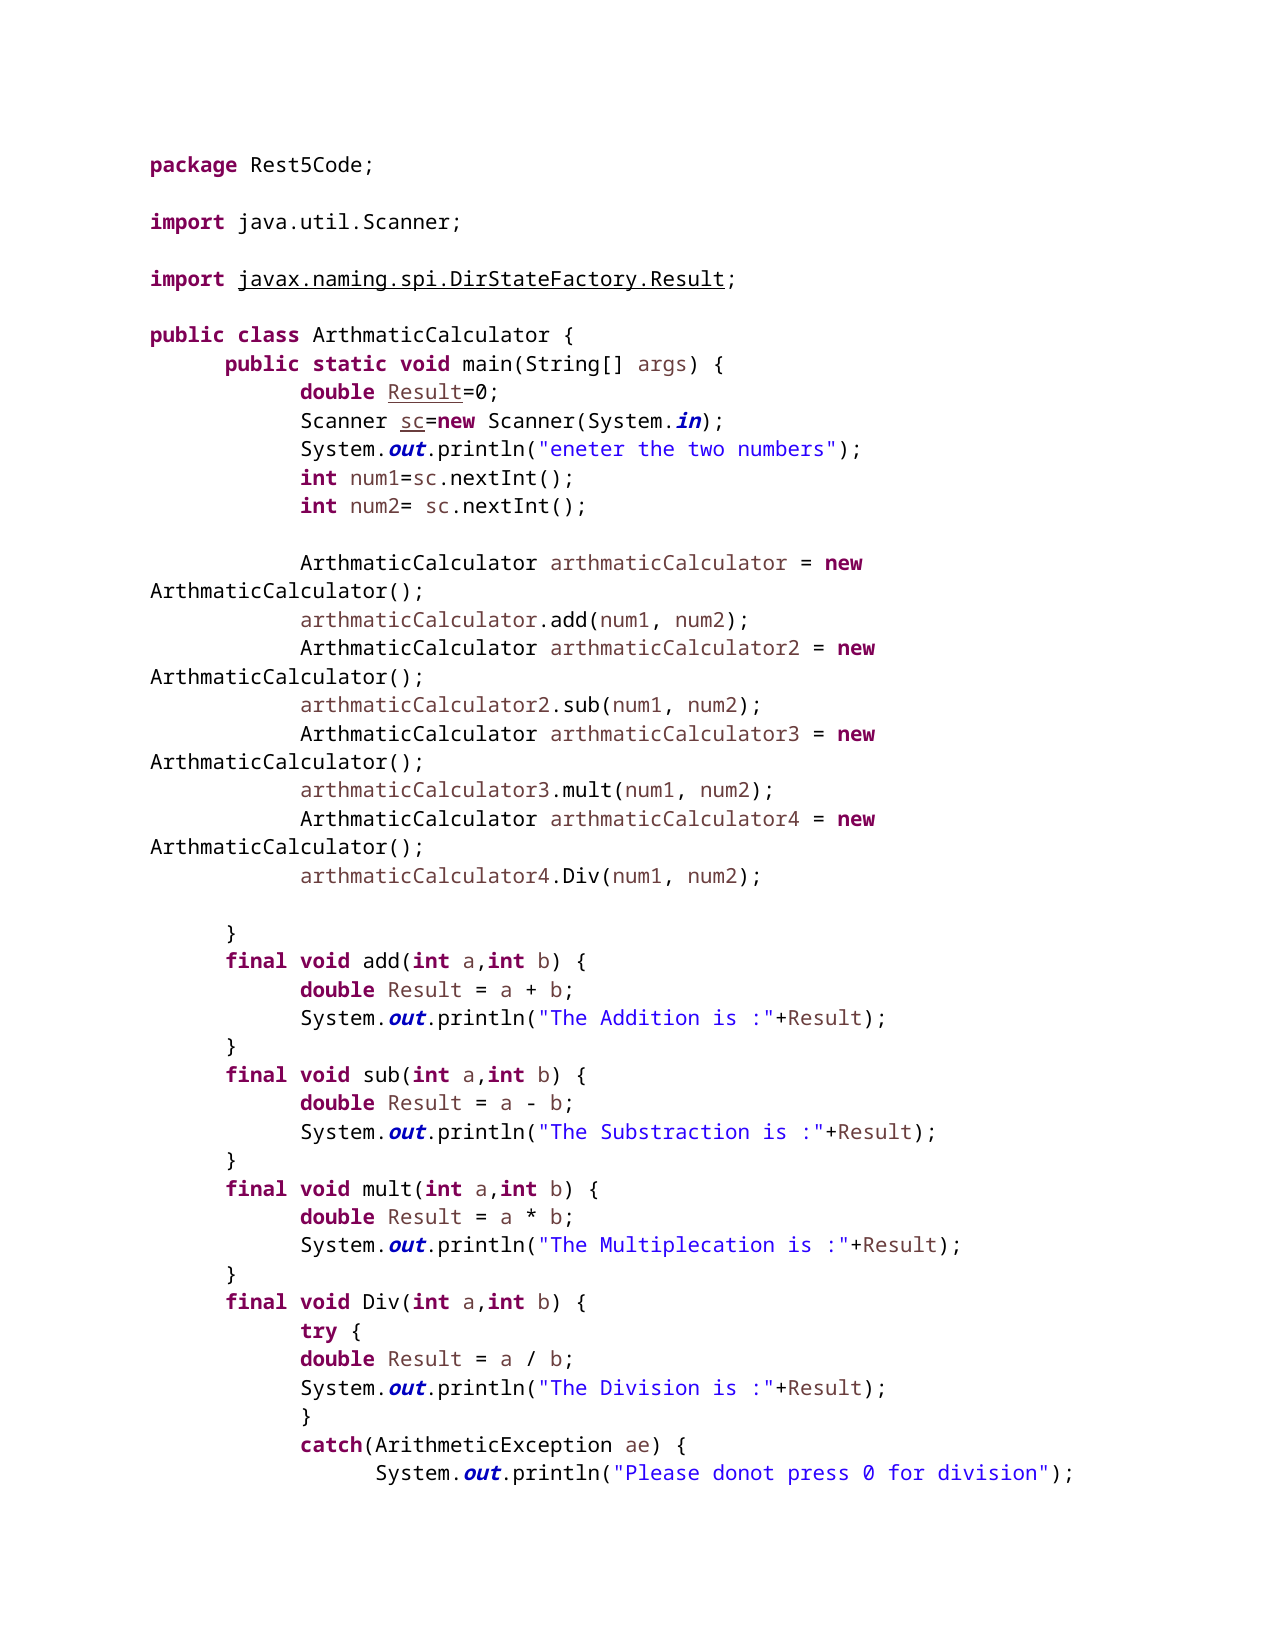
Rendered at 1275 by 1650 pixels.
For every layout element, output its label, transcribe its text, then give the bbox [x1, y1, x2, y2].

text package Rest5Code; [150, 150, 1125, 178]
text double Result = a - b; [150, 1088, 1125, 1117]
text } [150, 1032, 1125, 1060]
text System.out.println("The Division is :"+Result); [150, 1373, 1125, 1401]
text System.out.println("The Multiplecation is :"+Result); [150, 1231, 1125, 1259]
text System.out.println("Please donot press 0 for division"); [150, 1458, 1125, 1487]
text arthmaticCalculator2.sub(num1, num2); [150, 690, 1125, 719]
text import java.util.Scanner; [150, 207, 1125, 235]
text final void sub(int a,int b) { [150, 1060, 1125, 1088]
text ArthmaticCalculator arthmaticCalculator3 = new ArthmaticCalculator(); [150, 719, 1125, 776]
text ArthmaticCalculator arthmaticCalculator2 = new ArthmaticCalculator(); [150, 633, 1125, 690]
text arthmaticCalculator3.mult(num1, num2); [150, 776, 1125, 804]
text double Result = a * b; [150, 1202, 1125, 1231]
text ArthmaticCalculator arthmaticCalculator = new ArthmaticCalculator(); [150, 548, 1125, 605]
text arthmaticCalculator4.Div(num1, num2); [150, 861, 1125, 889]
text double Result = a + b; [150, 975, 1125, 1003]
text public class ArthmaticCalculator { [150, 321, 1125, 349]
text double Result=0; [150, 377, 1125, 406]
text int num1=sc.nextInt(); [150, 463, 1125, 491]
text Scanner sc=new Scanner(System.in); [150, 406, 1125, 434]
text final void mult(int a,int b) { [150, 1174, 1125, 1202]
text try { [150, 1316, 1125, 1344]
text catch(ArithmeticException ae) { [150, 1430, 1125, 1458]
text } [150, 1145, 1125, 1174]
text } [150, 1401, 1125, 1430]
text System.out.println("The Addition is :"+Result); [150, 1003, 1125, 1032]
text System.out.println("eneter the two numbers"); [150, 434, 1125, 463]
text double Result = a / b; [150, 1344, 1125, 1373]
text public static void main(String[] args) { [150, 349, 1125, 377]
text } [150, 918, 1125, 946]
text import javax.naming.spi.DirStateFactory.Result; [150, 264, 1125, 292]
text final void Div(int a,int b) { [150, 1287, 1125, 1316]
text } [150, 1259, 1125, 1287]
text int num2= sc.nextInt(); [150, 491, 1125, 520]
text final void add(int a,int b) { [150, 946, 1125, 975]
text ArthmaticCalculator arthmaticCalculator4 = new ArthmaticCalculator(); [150, 804, 1125, 861]
text arthmaticCalculator.add(num1, num2); [150, 605, 1125, 633]
text System.out.println("The Substraction is :"+Result); [150, 1117, 1125, 1145]
